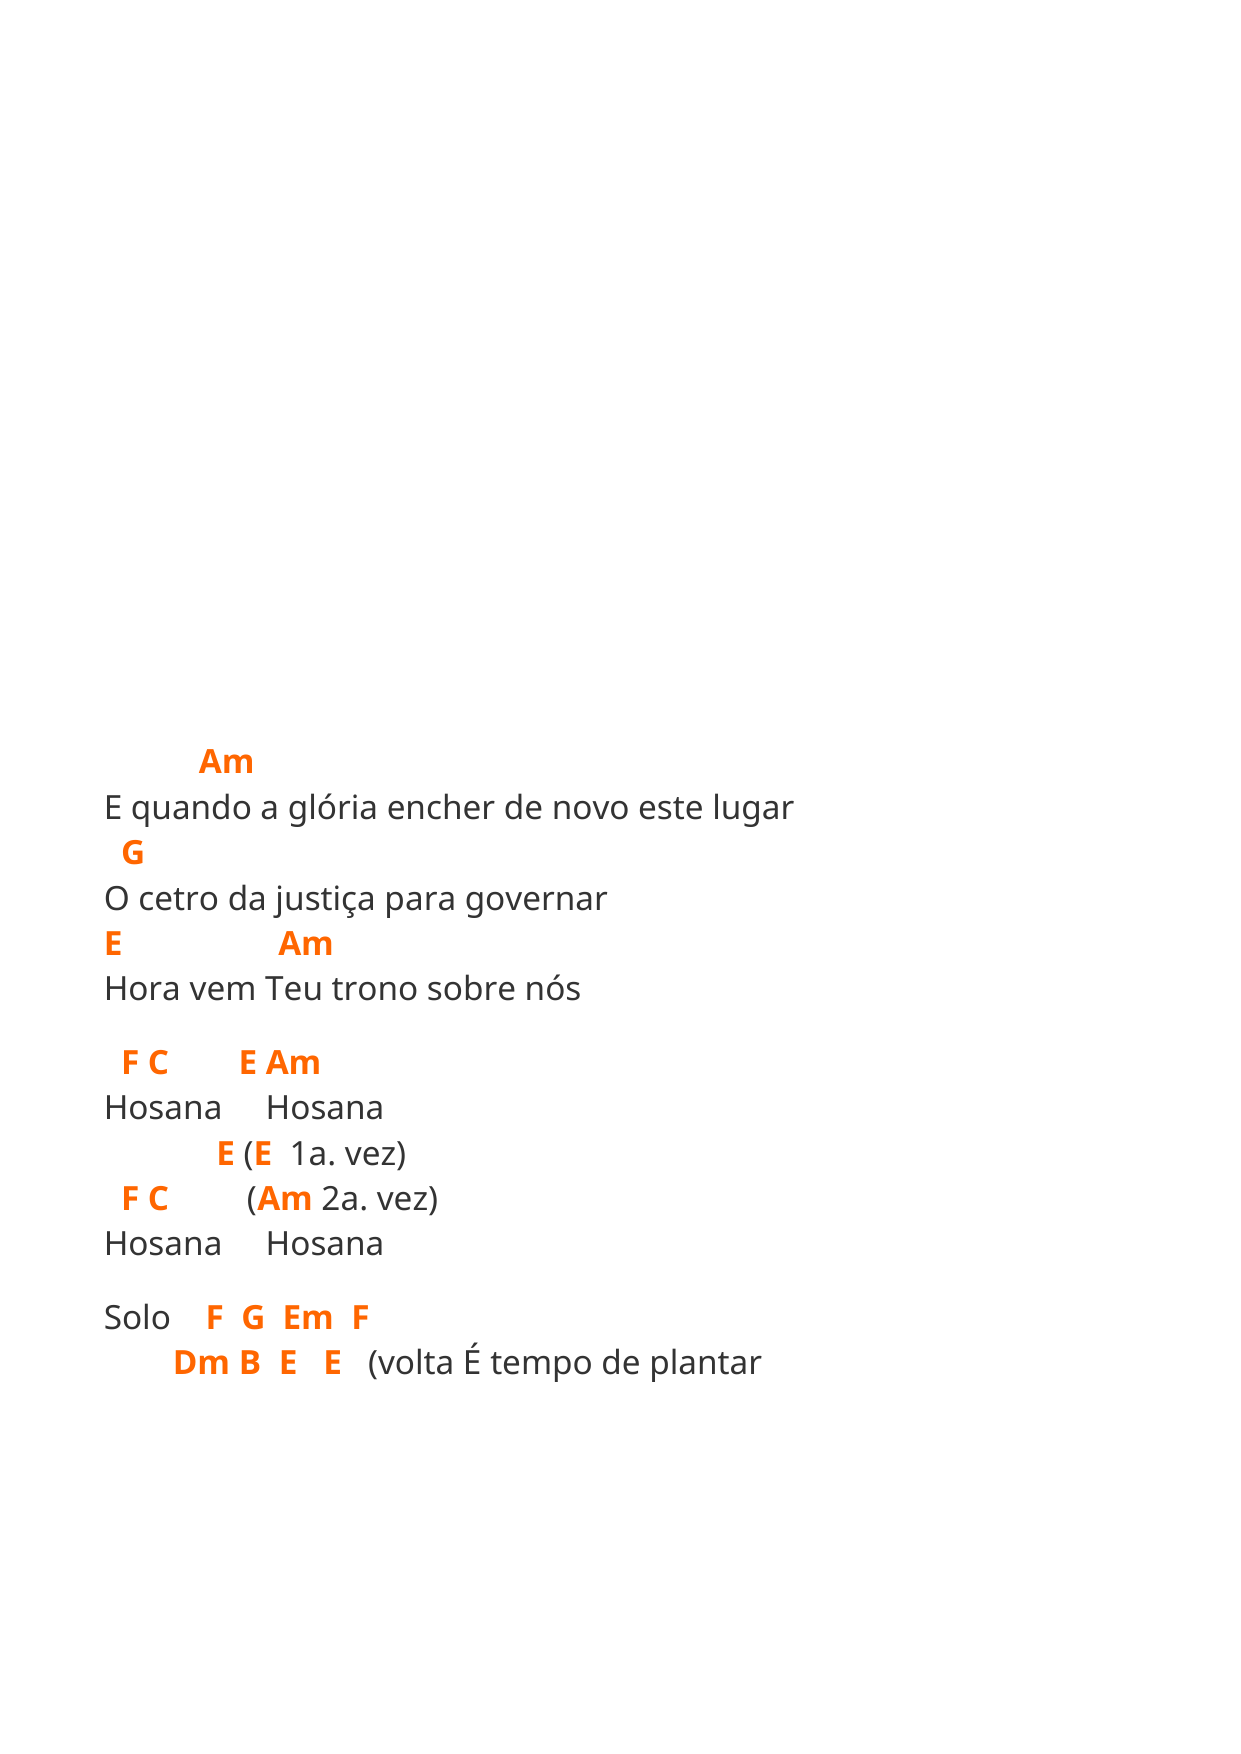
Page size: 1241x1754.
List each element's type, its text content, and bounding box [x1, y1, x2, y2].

text F C (Am 2a. vez) [103, 1175, 1137, 1220]
text Hora vem Teu trono sobre nós [103, 965, 1137, 1011]
text Hosana Hosana [103, 1084, 1137, 1129]
text Dm B E E (volta É tempo de plantar [103, 1339, 1137, 1384]
text E (E 1a. vez) [103, 1129, 1137, 1175]
text F C E Am [103, 1038, 1137, 1084]
text G [103, 829, 1137, 874]
text E quando a glória encher de novo este lugar [103, 783, 1137, 829]
text Am [103, 738, 1137, 783]
text Solo F G Em F [103, 1294, 1137, 1339]
text O cetro da justiça para governar [103, 874, 1137, 920]
text E Am [103, 920, 1137, 965]
text Hosana Hosana [103, 1220, 1137, 1266]
